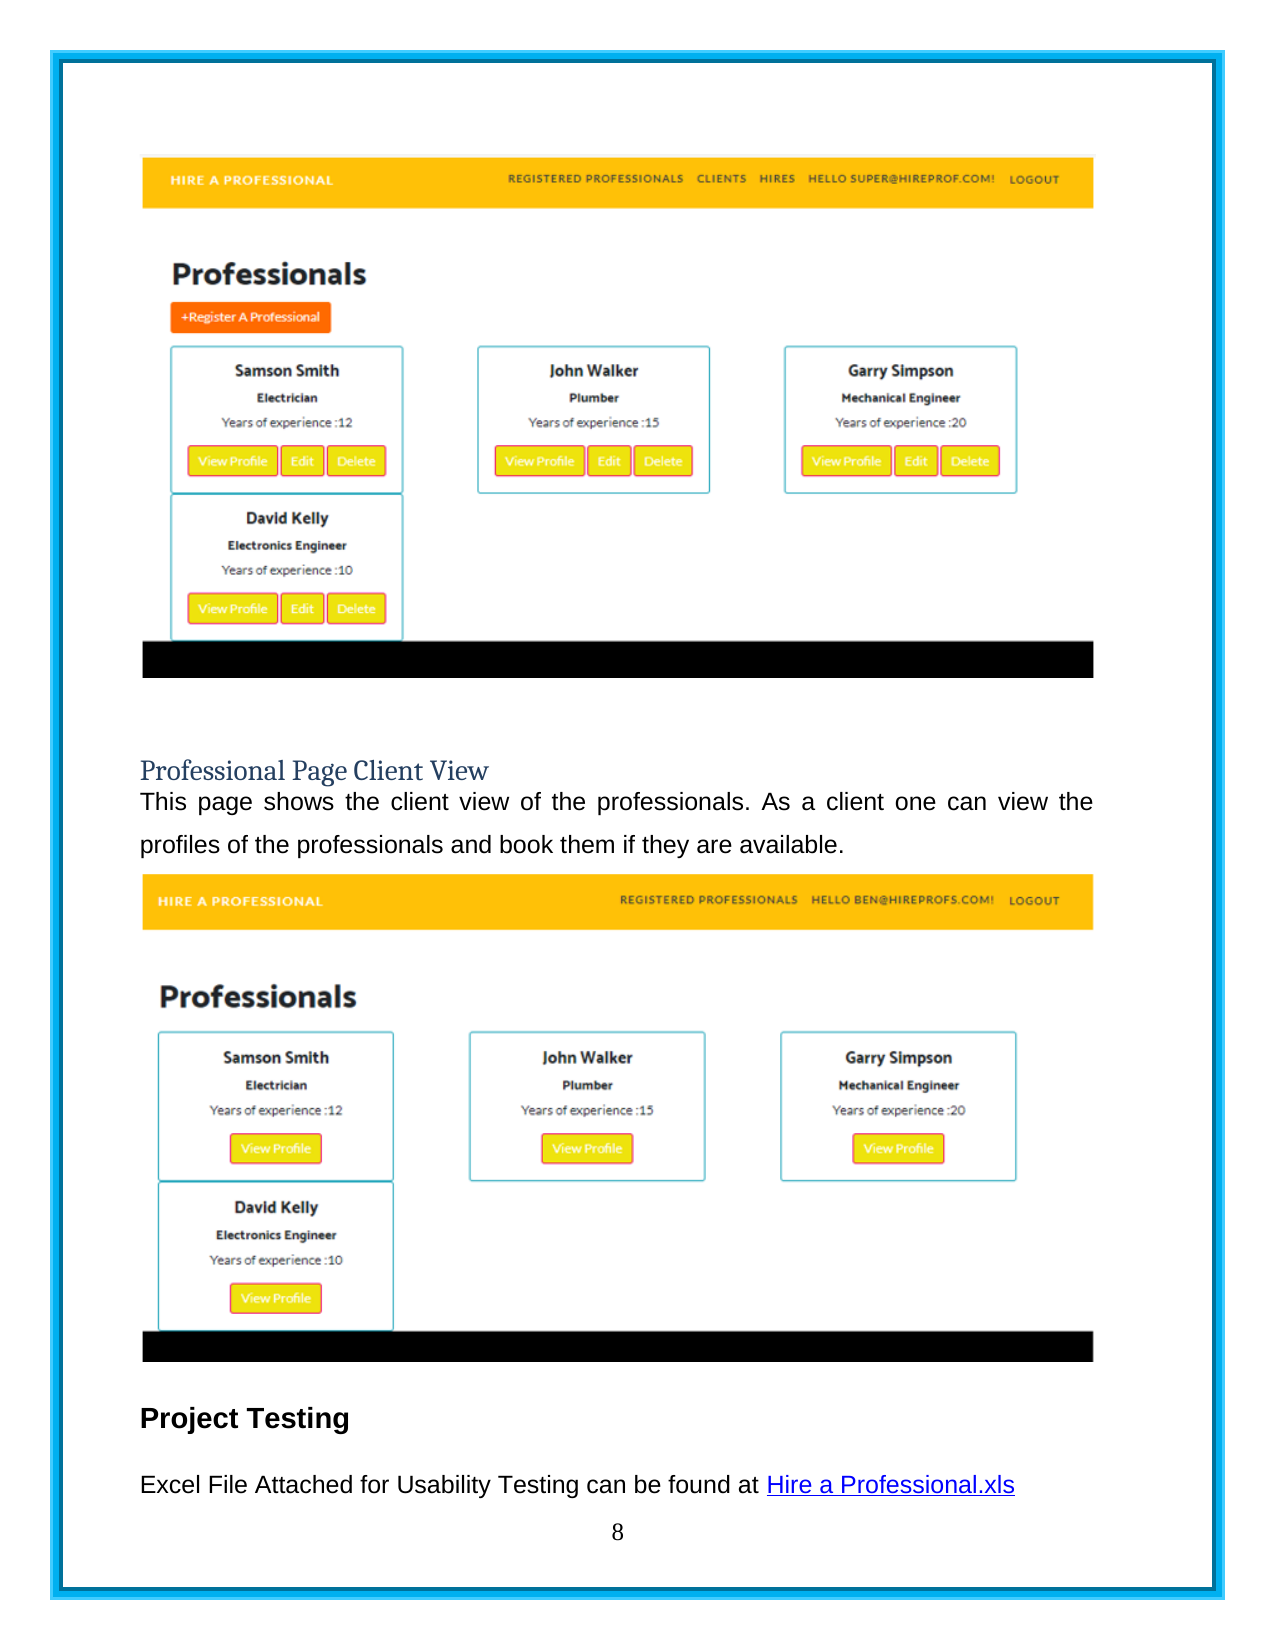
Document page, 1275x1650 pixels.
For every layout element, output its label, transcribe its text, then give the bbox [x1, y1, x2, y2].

picture [139, 873, 1096, 1362]
text This page shows the client view of the professionals. As a client one can view the profiles of the professionals and book them if they are available. [139, 787, 1096, 859]
subtitle Professional Page Client View [139, 754, 1096, 787]
text Excel File Attached for Usability Testing can be found at Hire a Professional.xls [139, 1470, 1096, 1498]
subtitle Project Testing [139, 1401, 1096, 1435]
picture [139, 154, 1096, 678]
